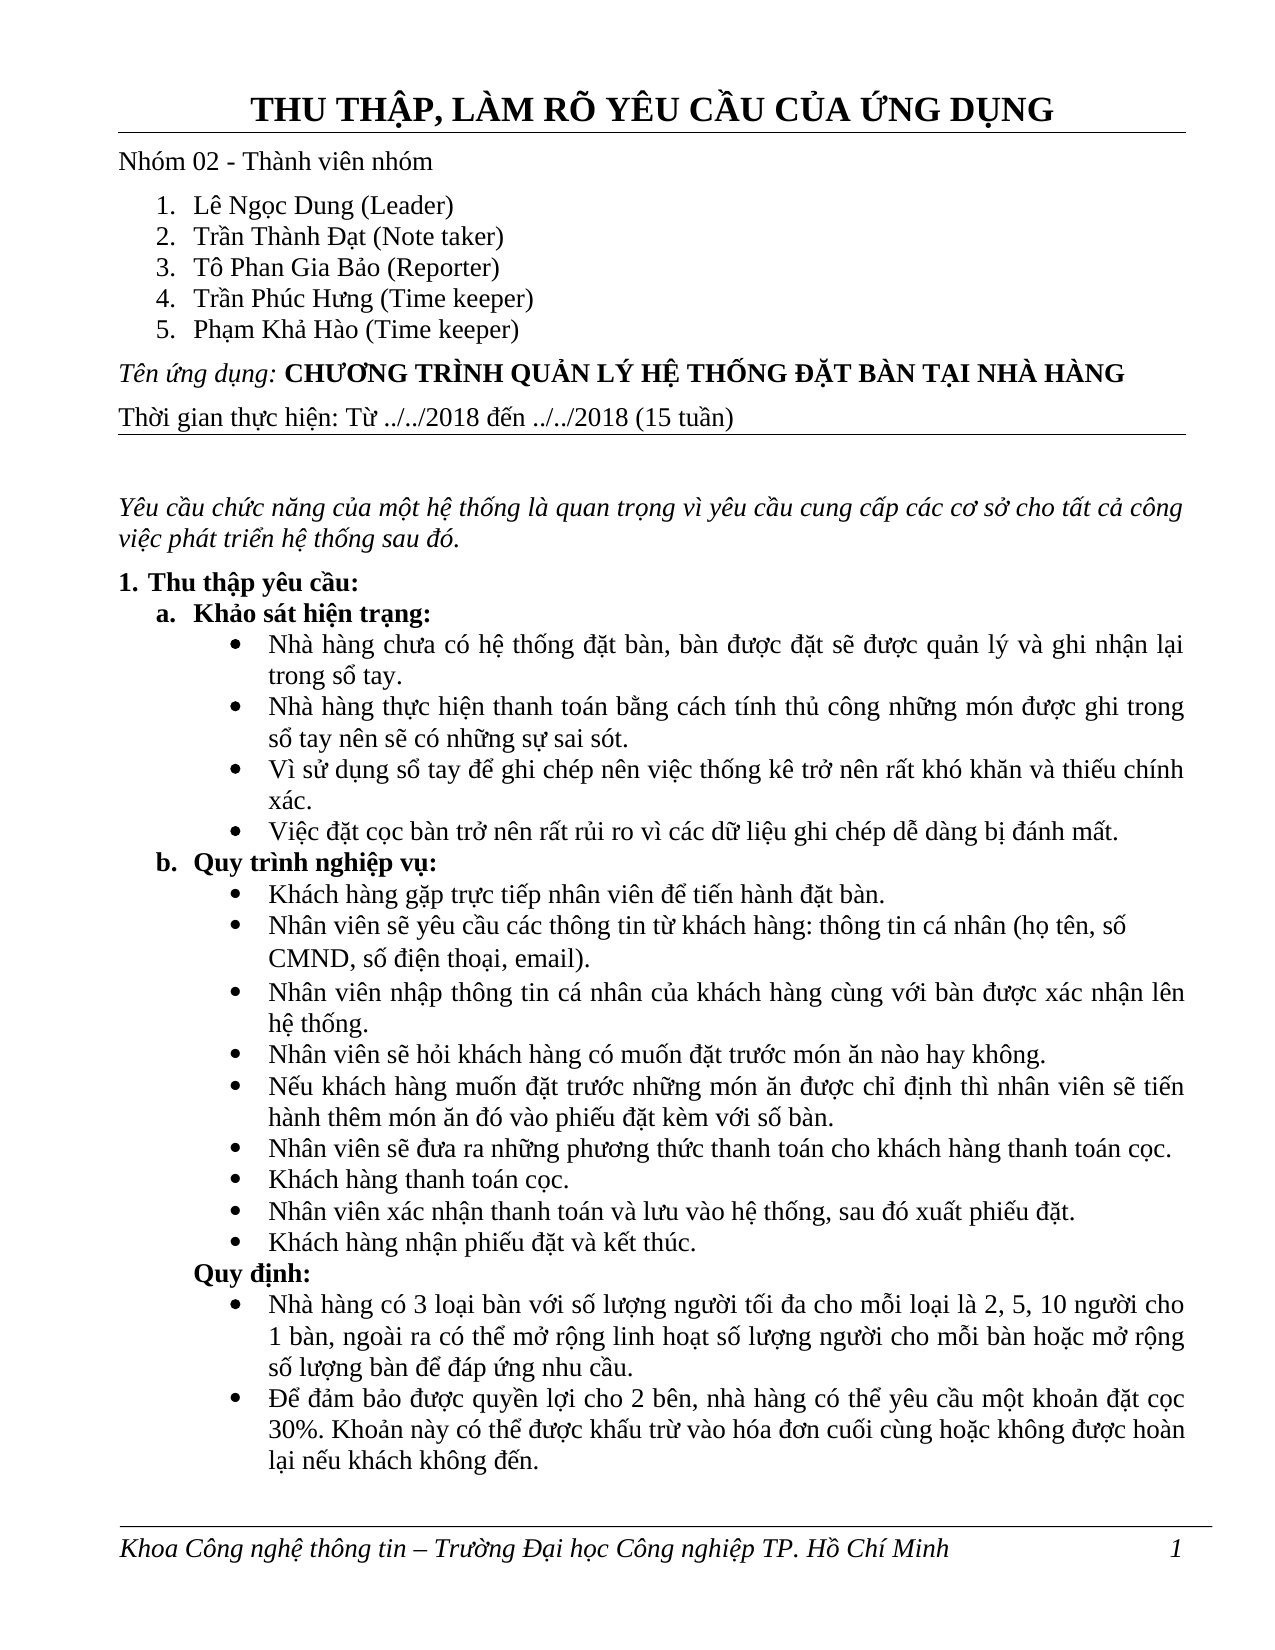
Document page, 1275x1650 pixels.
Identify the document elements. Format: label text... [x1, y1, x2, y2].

list Khách hàng nhận phiếu đặt và kết thúc. [231, 1226, 1186, 1257]
list Nhân viên xác nhận thanh toán và lưu vào hệ thống, sau đó xuất phiếu đặt. [231, 1195, 1186, 1226]
list Trần Thành Đạt (Note taker) [156, 220, 1186, 251]
list Khách hàng thanh toán cọc. [231, 1163, 1186, 1195]
list Khách hàng gặp trực tiếp nhân viên để tiến hành đặt bàn. [231, 878, 1186, 909]
list Vì sử dụng sổ tay để ghi chép nên việc thống kê trở nên rất khó khăn và thiếu chính xác. [231, 753, 1186, 815]
list Trần Phúc Hưng (Time keeper) [156, 282, 1186, 313]
list Quy trình nghiệp vụ: [156, 847, 1186, 878]
list Nhà hàng chưa có hệ thống đặt bàn, bàn được đặt sẽ được quản lý và ghi nhận lại trong sổ tay. [231, 628, 1186, 691]
list Lê Ngọc Dung (Leader) [156, 189, 1186, 220]
list Nhân viên sẽ hỏi khách hàng có muốn đặt trước món ăn nào hay không. [231, 1038, 1186, 1070]
list Nhà hàng có 3 loại bàn với số lượng người tối đa cho mỗi loại là 2, 5, 10 người cho 1 bàn, ngoài ra có thể mở rộng linh hoạt số lượng người cho mỗi bàn hoặc mở rộng số lượng bàn để đáp ứng nhu cầu. [231, 1288, 1186, 1382]
list Nhân viên sẽ đưa ra những phương thức thanh toán cho khách hàng thanh toán cọc. [231, 1132, 1186, 1163]
list Tô Phan Gia Bảo (Reporter) [156, 251, 1186, 282]
list Quy định: [193, 1257, 1186, 1288]
text Nhóm 02 - Thành viên nhóm [118, 145, 1186, 176]
list Nếu khách hàng muốn đặt trước những món ăn được chỉ định thì nhân viên sẽ tiến hành thêm món ăn đó vào phiếu đặt kèm với số bàn. [231, 1070, 1186, 1132]
list Nhân viên nhập thông tin cá nhân của khách hàng cùng với bàn được xác nhận lên hệ thống. [231, 976, 1186, 1038]
list Nhà hàng thực hiện thanh toán bằng cách tính thủ công những món được ghi trong sổ tay nên sẽ có những sự sai sót. [231, 691, 1186, 753]
text Thời gian thực hiện: Từ ../../2018 đến ../../2018 (15 tuần) [118, 401, 1186, 434]
text Tên ứng dụng: CHƯƠNG TRÌNH QUẢN LÝ HỆ THỐNG ĐẶT BÀN TẠI NHÀ HÀNG [118, 357, 1186, 388]
list Để đảm bảo được quyền lợi cho 2 bên, nhà hàng có thể yêu cầu một khoản đặt cọc 30%. Khoản này có thể được khấu trừ vào hóa đơn cuối cùng hoặc không được hoàn lại nếu khách không đến. [231, 1382, 1186, 1475]
text THU THẬP, LÀM RÕ YÊU CẦU CỦA ỨNG DỤNG [118, 89, 1186, 132]
list Thu thập yêu cầu: [118, 566, 1186, 597]
list Khảo sát hiện trạng: [156, 597, 1186, 628]
text Yêu cầu chức năng của một hệ thống là quan trọng vì yêu cầu cung cấp các cơ sở cho tất cả công việc phát triển hệ thống sau đó. [118, 491, 1186, 553]
list Việc đặt cọc bàn trở nên rất rủi ro vì các dữ liệu ghi chép dễ dàng bị đánh mất. [231, 815, 1186, 847]
list Phạm Khả Hào (Time keeper) [156, 313, 1186, 344]
list Nhân viên sẽ yêu cầu các thông tin từ khách hàng: thông tin cá nhân (họ tên, số CMND, số điện thoại, email). [231, 909, 1186, 974]
